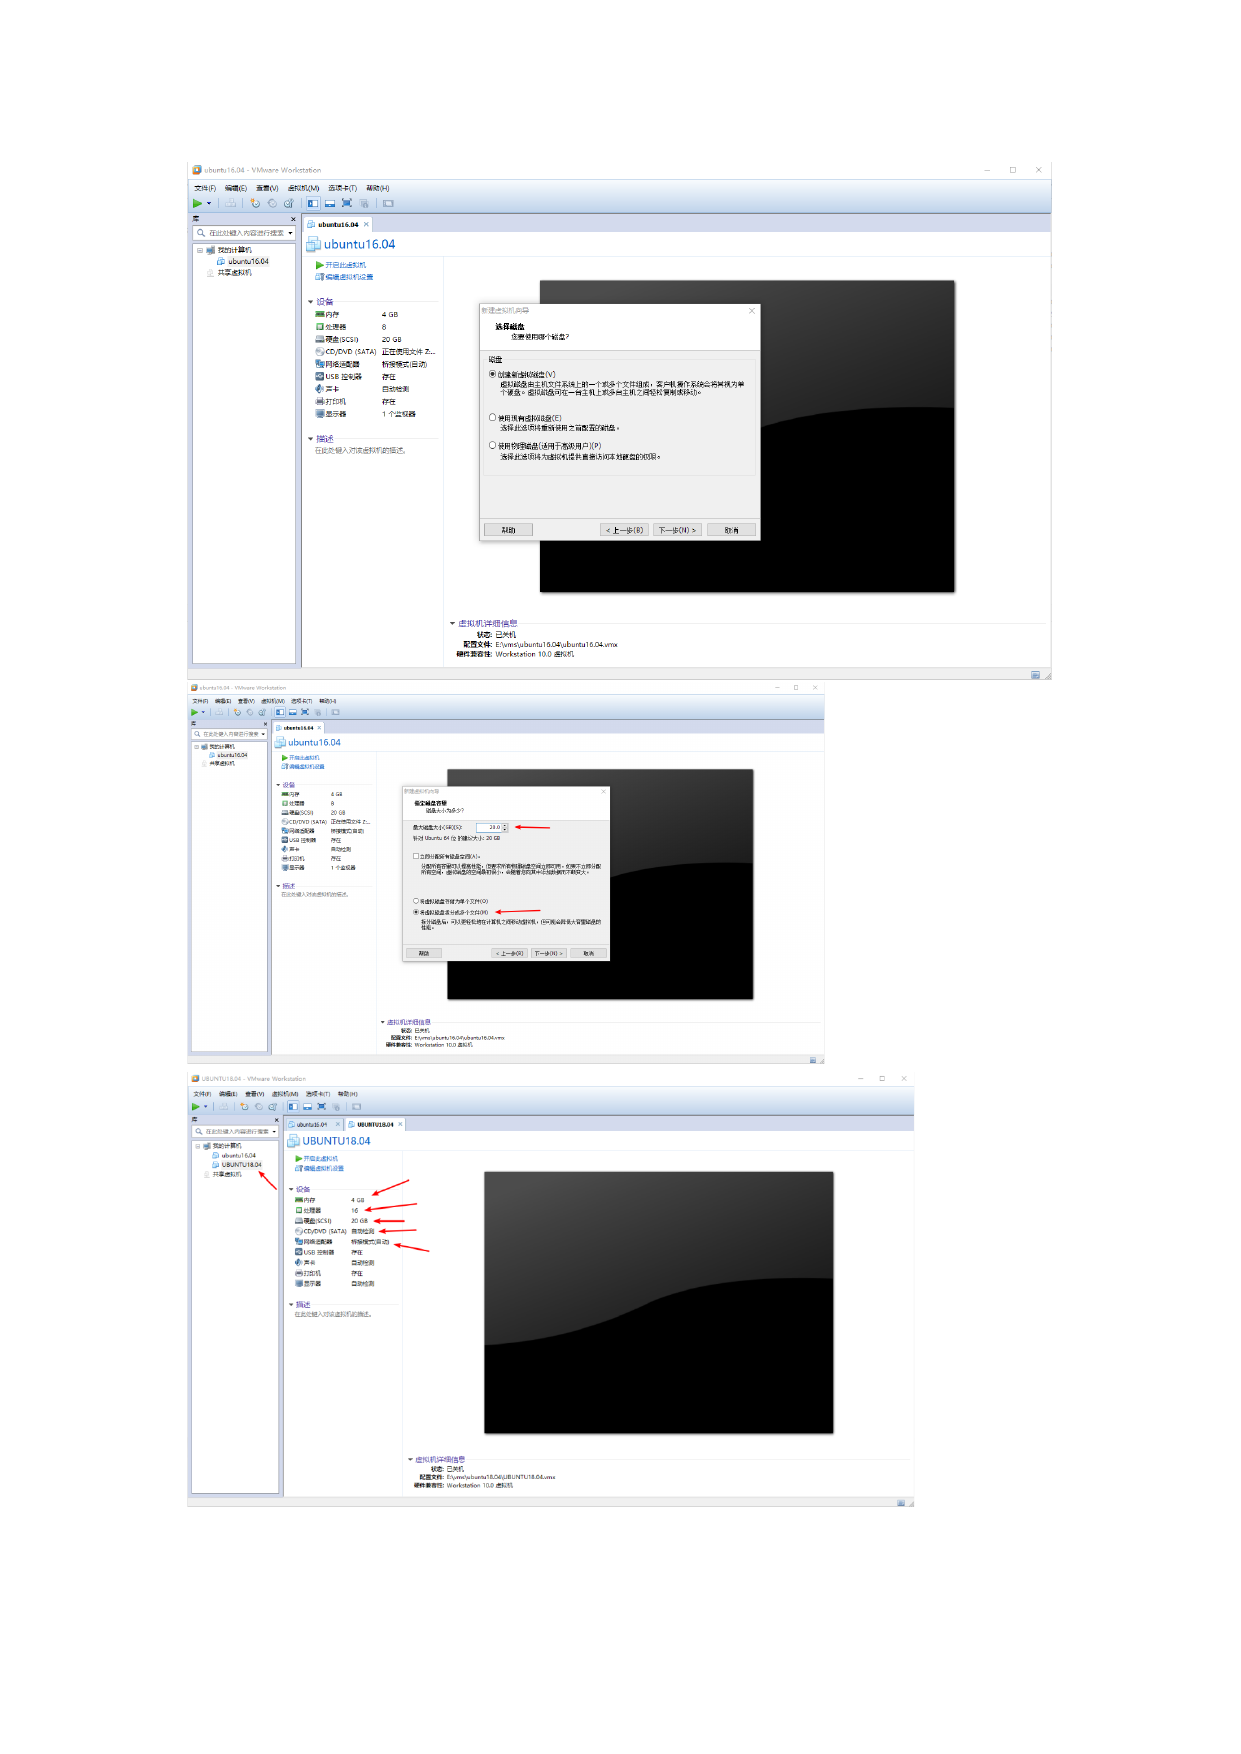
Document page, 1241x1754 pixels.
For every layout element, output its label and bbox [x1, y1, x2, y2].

picture [187, 162, 1052, 680]
picture [187, 682, 825, 1064]
picture [187, 1072, 915, 1507]
